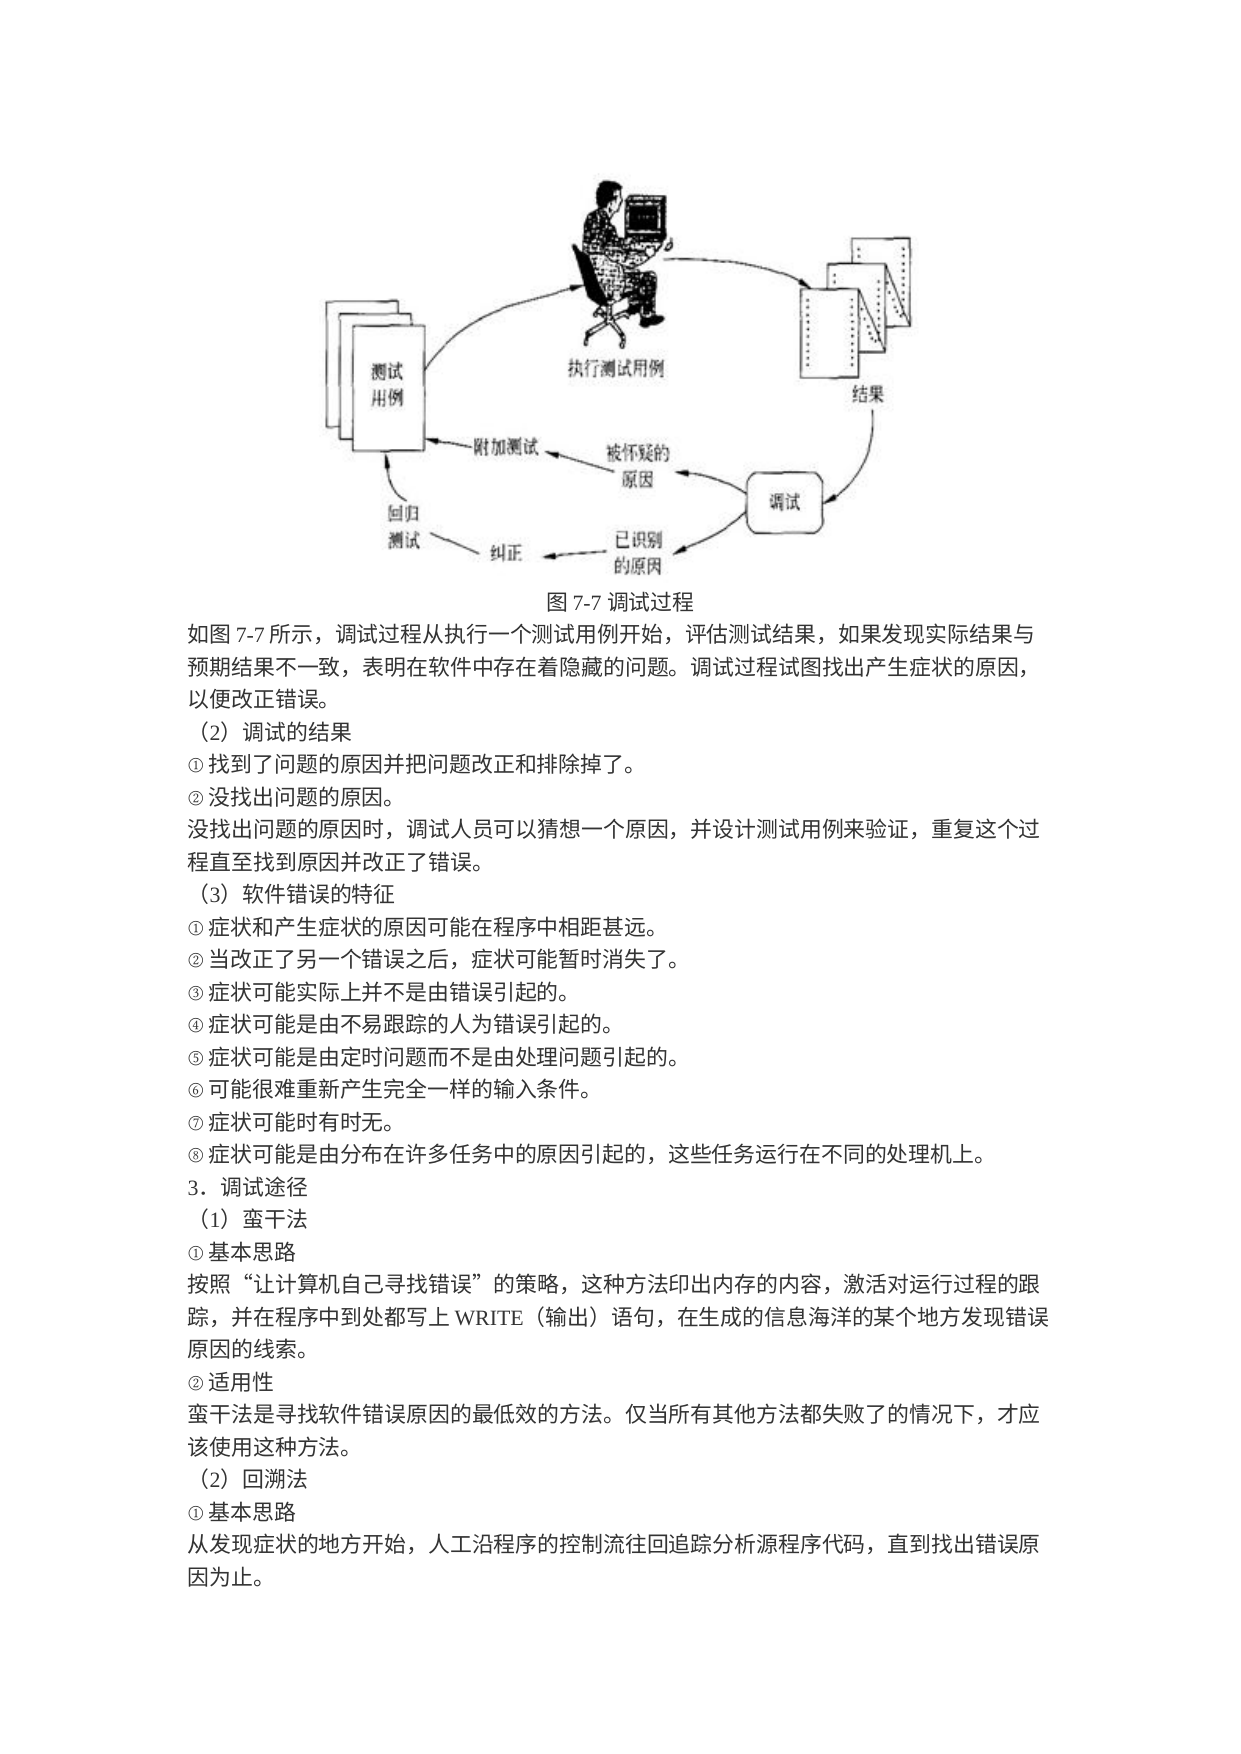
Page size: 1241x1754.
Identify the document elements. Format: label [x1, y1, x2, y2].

picture [318, 162, 922, 583]
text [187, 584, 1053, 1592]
